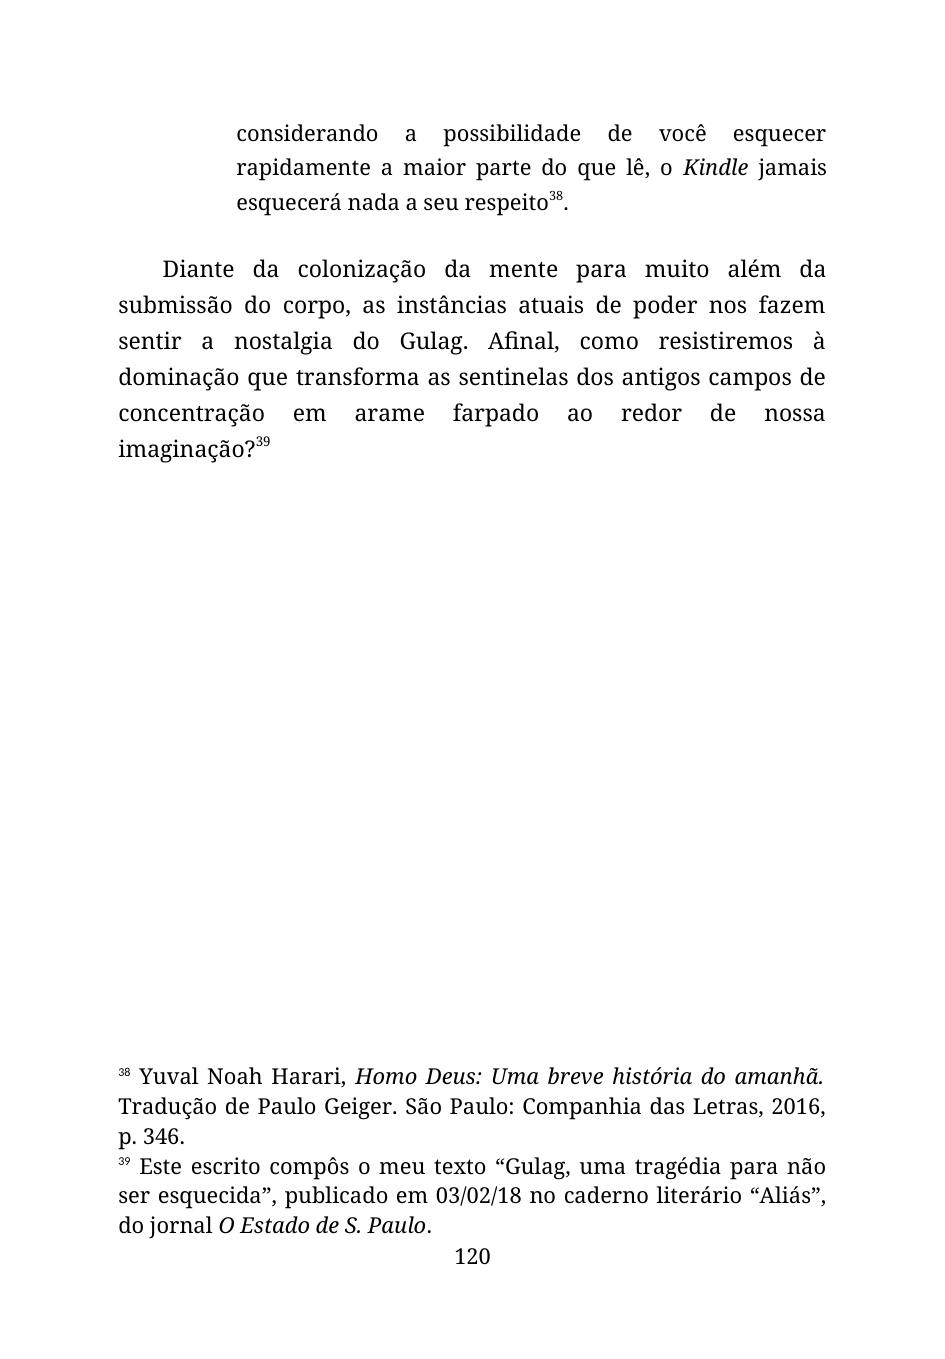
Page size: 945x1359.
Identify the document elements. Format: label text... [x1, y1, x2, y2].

text Diante da colonização da mente para muito além da submissão do corpo, as instâncias atuais de poder nos fazem sentir a nostalgia do Gulag. Afinal, como resistiremos à dominação que transforma as sentinelas dos antigos campos de concentração em arame farpado ao redor de nossa imaginação? [118, 253, 827, 464]
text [236, 118, 827, 216]
